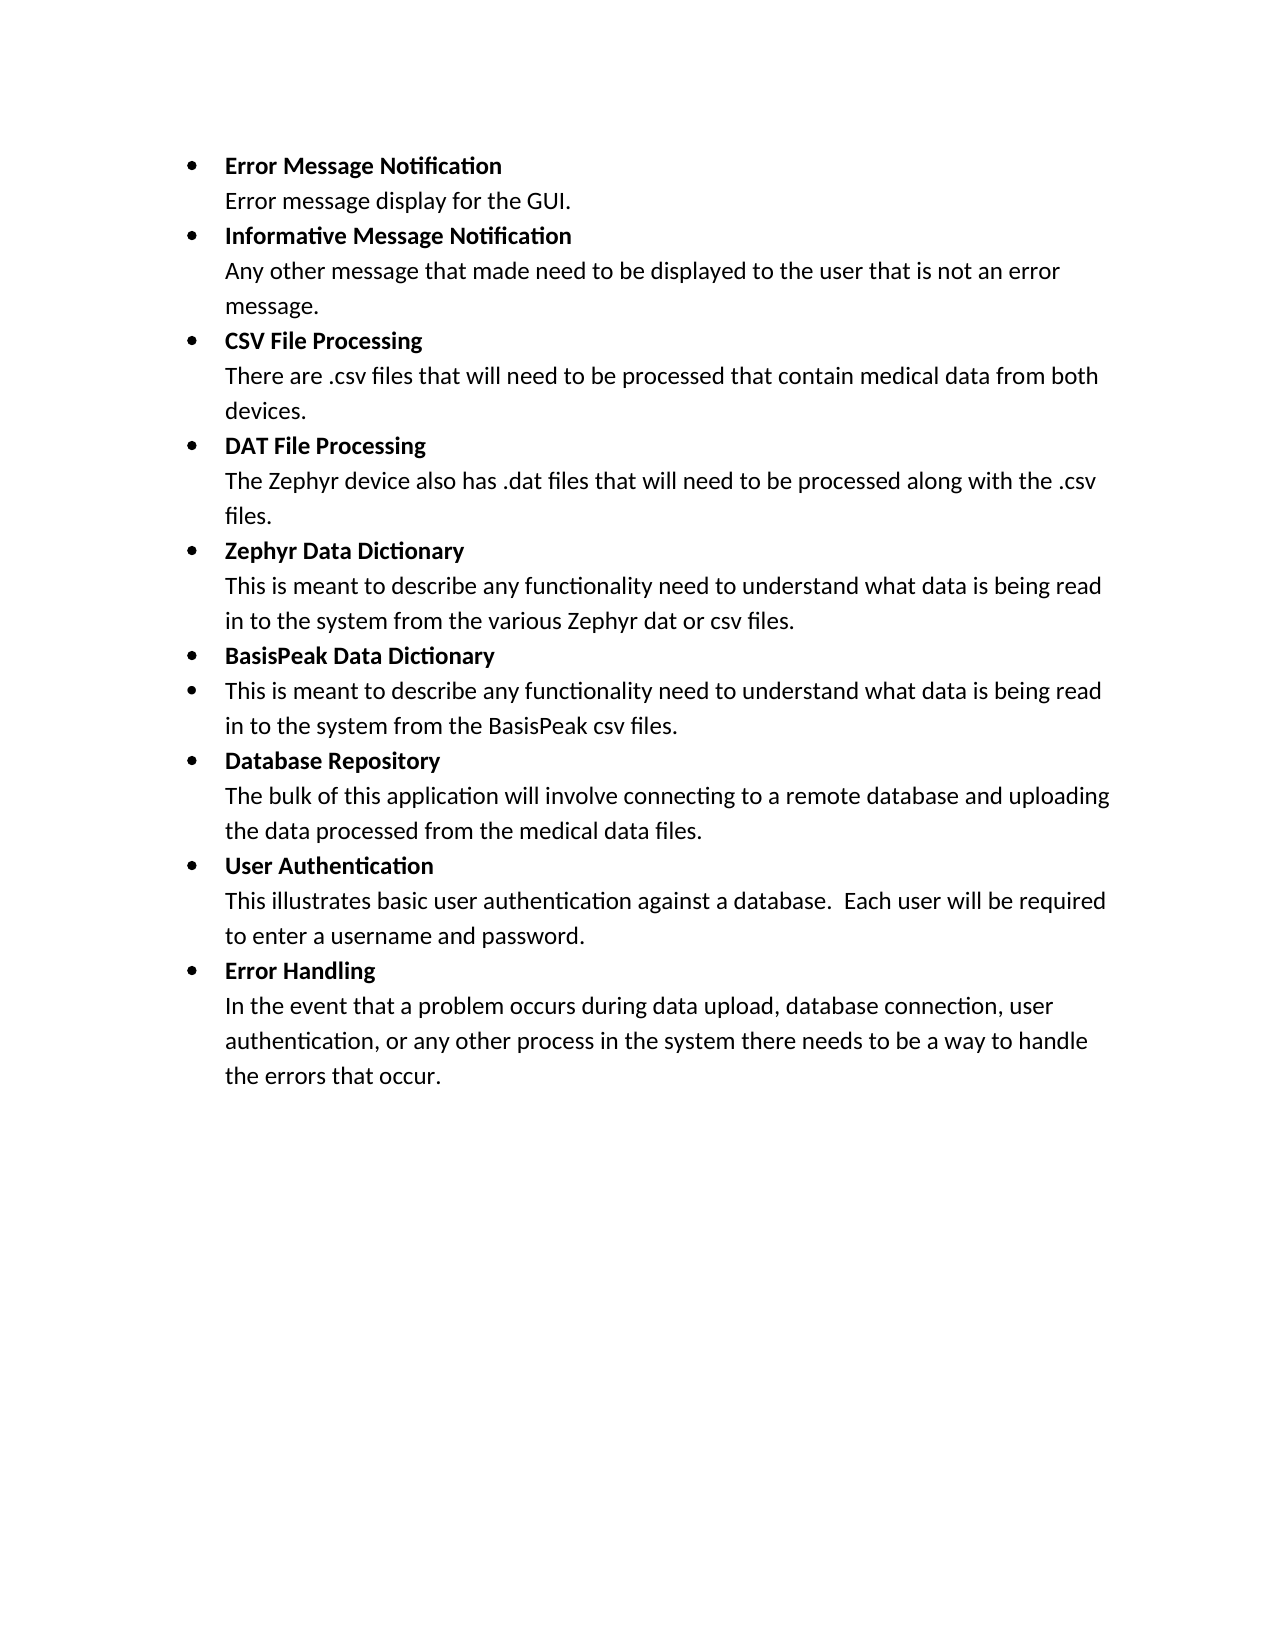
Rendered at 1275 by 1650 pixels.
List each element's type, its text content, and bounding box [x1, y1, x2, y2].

list Database Repository [187, 745, 1125, 776]
list Zephyr Data Dictionary [187, 535, 1125, 566]
list User Authentication [187, 850, 1125, 881]
list This is meant to describe any functionality need to understand what data is being read in to the system from the BasisPeak csv files. [187, 675, 1125, 741]
list BasisPeak Data Dictionary [187, 640, 1125, 671]
list This is meant to describe any functionality need to understand what data is being read in to the system from the various Zephyr dat or csv files. [225, 570, 1125, 636]
list CSV File Processing [187, 325, 1125, 356]
list Informative Message Notification [187, 220, 1125, 251]
list DAT File Processing [187, 430, 1125, 461]
list In the event that a problem occurs during data upload, database connection, user authentication, or any other process in the system there needs to be a way to handle the errors that occur. [225, 990, 1125, 1091]
list The Zephyr device also has .dat files that will need to be processed along with the .csv files. [225, 465, 1125, 531]
list This illustrates basic user authentication against a database. Each user will be required to enter a username and password. [225, 885, 1125, 951]
list Error message display for the GUI. [225, 185, 1125, 216]
list The bulk of this application will involve connecting to a remote database and uploading the data processed from the medical data files. [225, 780, 1125, 846]
list Error Handling [187, 955, 1125, 986]
list There are .csv files that will need to be processed that contain medical data from both devices. [225, 360, 1125, 426]
list Error Message Notification [187, 150, 1125, 181]
list Any other message that made need to be displayed to the user that is not an error message. [225, 255, 1125, 321]
